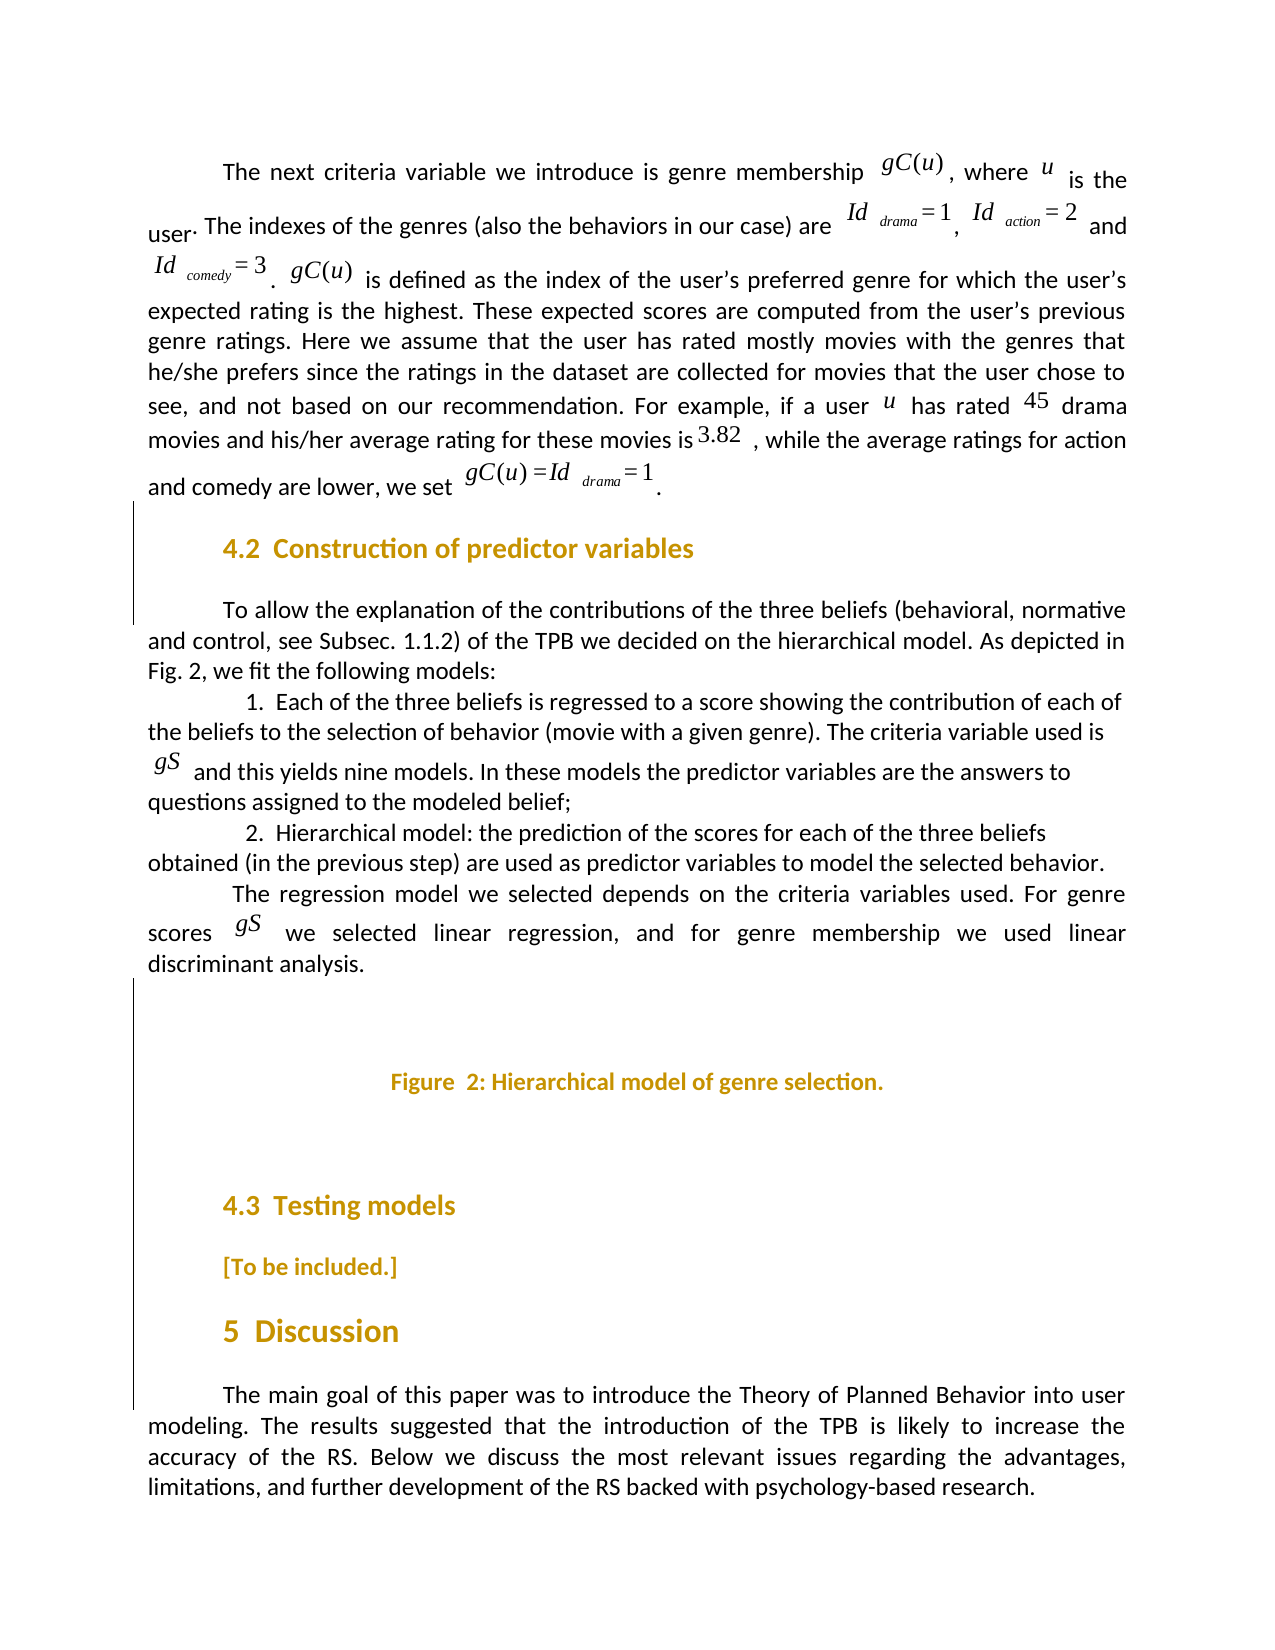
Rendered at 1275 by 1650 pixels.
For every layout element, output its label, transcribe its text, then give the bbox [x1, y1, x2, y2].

text Figure 2: Hierarchical model of genre selection. [148, 1066, 1127, 1097]
text To allow the explanation of the contributions of the three beliefs (behavioral, normative and control, see Subsec. 1.1.2) of the TPB we decided on the hierarchical model. As depicted in Fig. 2, we fit the following models: [148, 594, 1127, 686]
text 2. Hierarchical model: the prediction of the scores for each of the three beliefs obtained (in the previous step) are used as predictor variables to model the selected behavior. [148, 817, 1127, 878]
text The main goal of this paper was to introduce the Theory of Planned Behavior into user modeling. The results suggested that the introduction of the TPB is likely to increase the accuracy of the RS. Below we discuss the most relevant issues regarding the advantages, limitations, and further development of the RS backed with psychology-based research. [148, 1380, 1127, 1502]
text [To be included.] [148, 1251, 1127, 1281]
text 1. Each of the three beliefs is regressed to a score showing the contribution of each of the beliefs to the selection of behavior (movie with a given genre). The criteria variable used is and this yields nine models. In these models the predictor variables are the answers to questions assigned to the modeled belief; [148, 686, 1127, 817]
text The next criteria variable we introduce is genre membership , where is the user. The indexes of the genres (also the behaviors in our case) are , and . is defined as the index of the user’s preferred genre for which the user’s expected rating is the highest. These expected scores are computed from the user’s previous genre ratings. Here we assume that the user has rated mostly movies with the genres that he/she prefers since the ratings in the dataset are collected for movies that the user chose to see, and not based on our recommendation. For example, if a user has rated drama movies and his/her average rating for these movies is , while the average ratings for action and comedy are lower, we set . [148, 148, 1127, 501]
subtitle 4.2 Construction of predictor variables [148, 530, 1127, 566]
subtitle 5 Discussion [148, 1310, 1127, 1351]
subtitle 4.3 Testing models [148, 1187, 1127, 1222]
text The regression model we selected depends on the criteria variables used. For genre scores we selected linear regression, and for genre membership we used linear discriminant analysis. [148, 878, 1127, 978]
